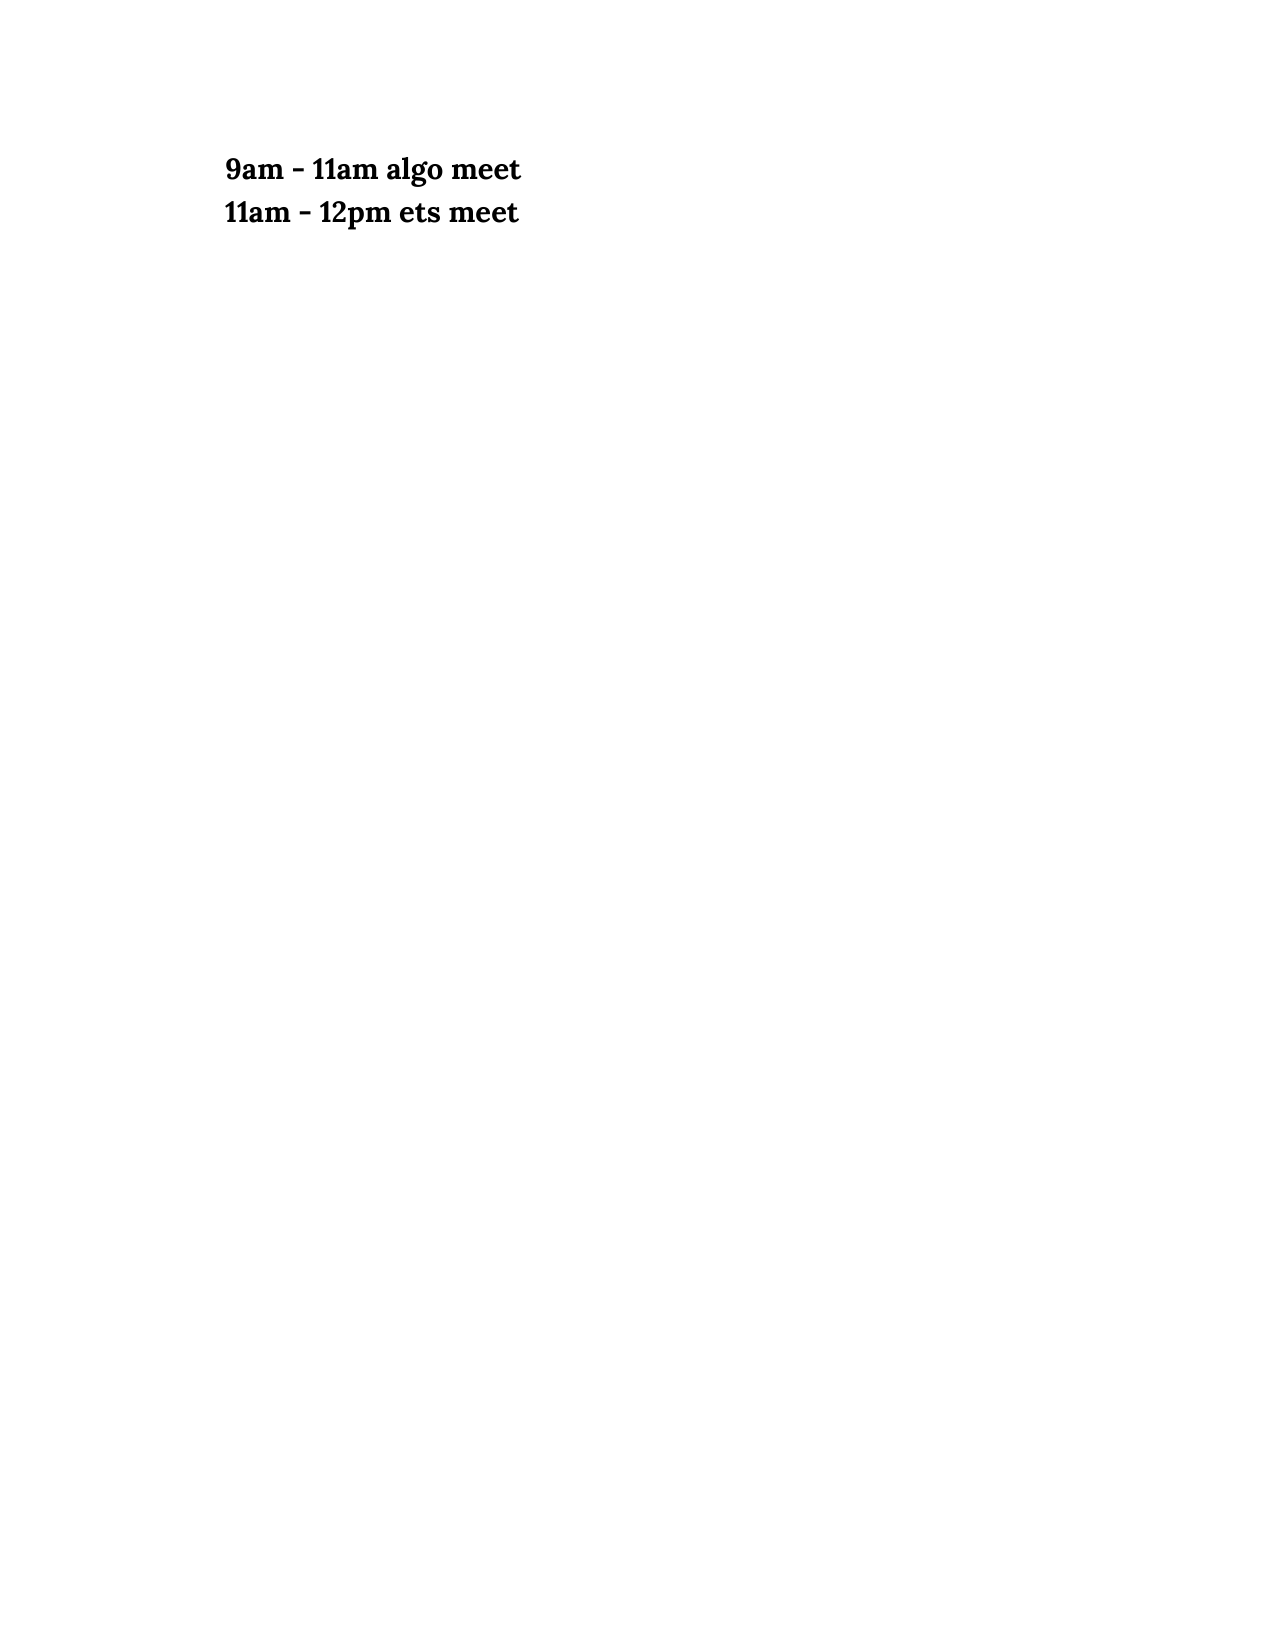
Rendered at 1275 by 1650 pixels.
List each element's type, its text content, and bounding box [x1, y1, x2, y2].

text 11am - 12pm ets meet [225, 193, 1125, 230]
text 9am - 11am algo meet [225, 150, 1125, 187]
